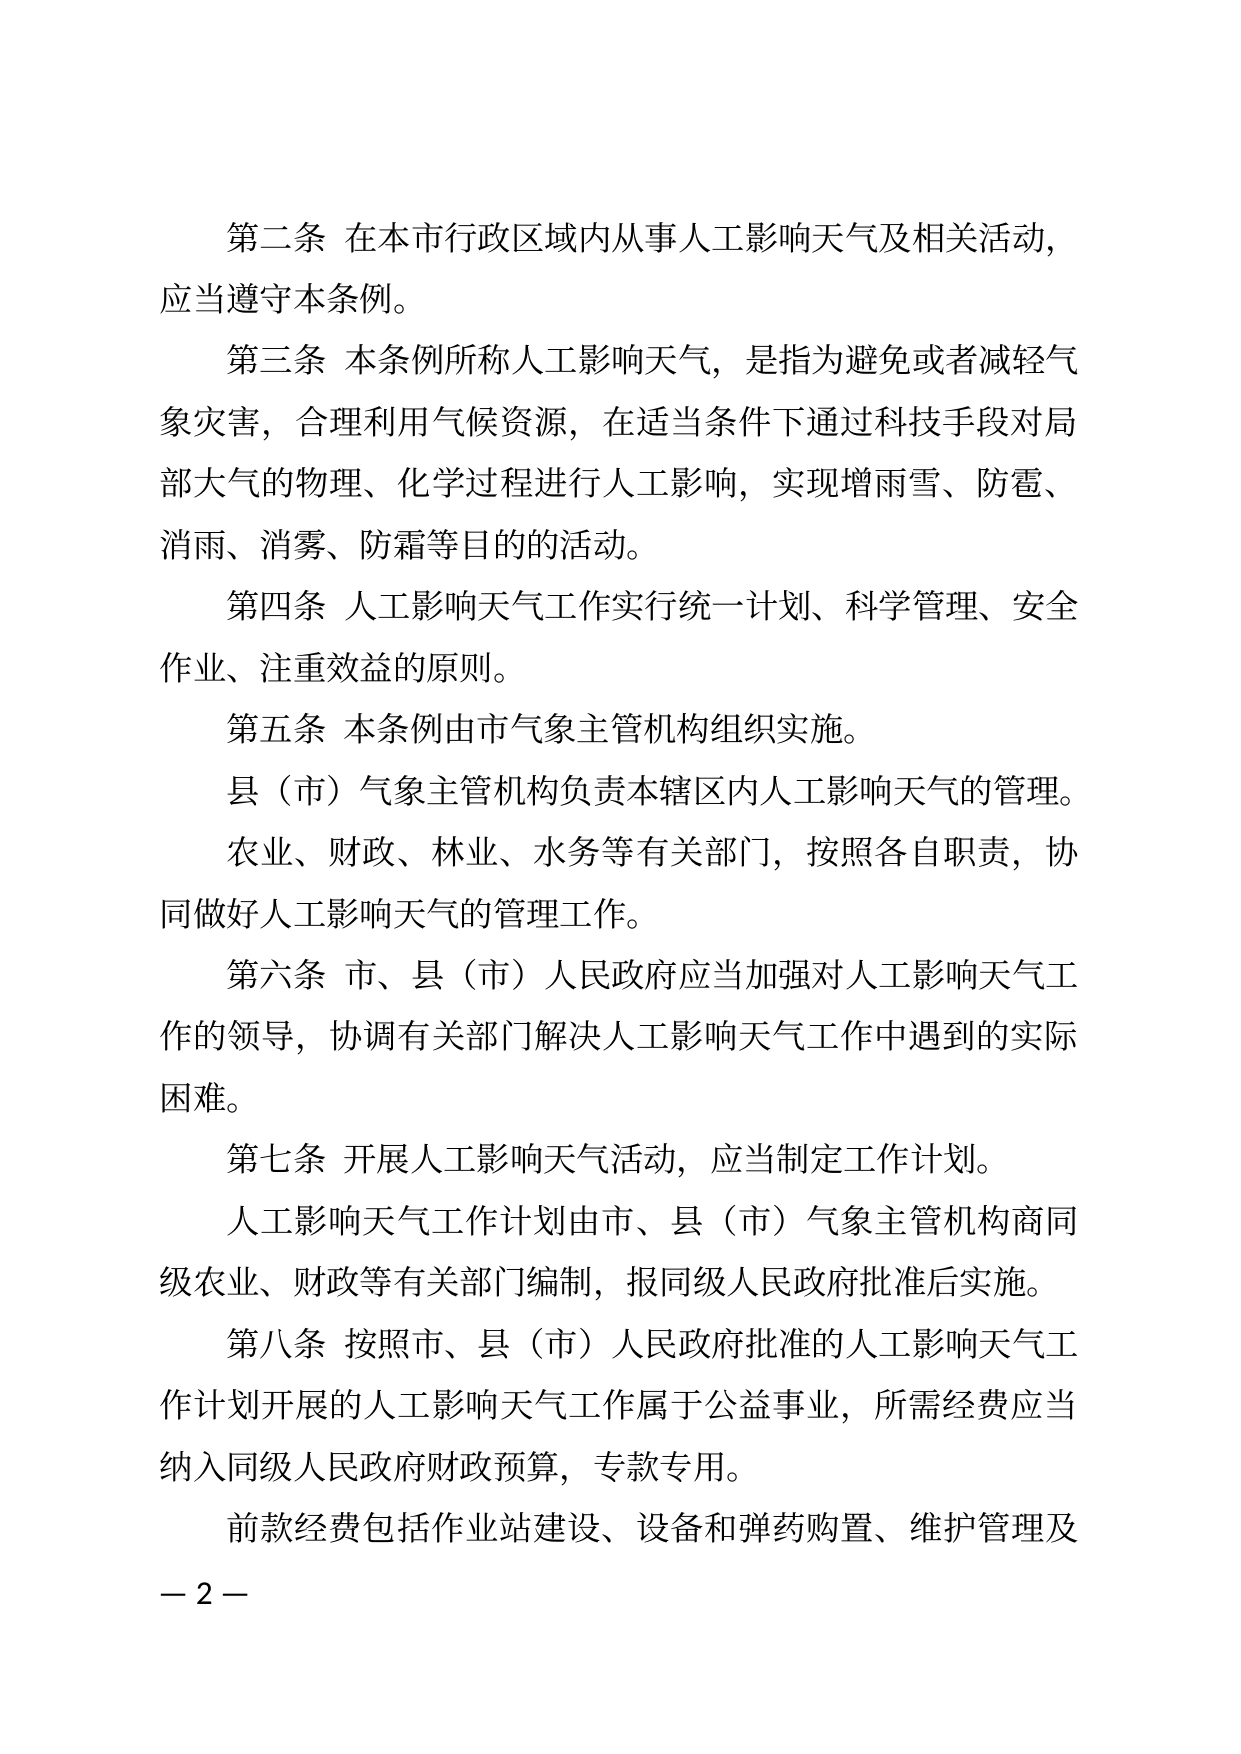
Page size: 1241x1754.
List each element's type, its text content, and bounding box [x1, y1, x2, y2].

text 第四条 人工影响天气工作实行统一计划、科学管理、安全作业、注重效益的原则。 [159, 569, 1081, 692]
text 第五条 本条例由市气象主管机构组织实施。 [159, 692, 1081, 754]
text 第六条 市、县（市）人民政府应当加强对人工影响天气工作的领导，协调有关部门解决人工影响天气工作中遇到的实际困难。 [159, 938, 1081, 1123]
text 第七条 开展人工影响天气活动，应当制定工作计划。 [159, 1123, 1081, 1184]
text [159, 1491, 1081, 1553]
text 第八条 按照市、县（市）人民政府批准的人工影响天气工作计划开展的人工影响天气工作属于公益事业，所需经费应当纳入同级人民政府财政预算，专款专用。 [159, 1307, 1081, 1491]
text 第二条 在本市行政区域内从事人工影响天气及相关活动，应当遵守本条例。 [159, 201, 1081, 324]
text 第三条 本条例所称人工影响天气，是指为避免或者减轻气象灾害，合理利用气候资源，在适当条件下通过科技手段对局部大气的物理、化学过程进行人工影响，实现增雨雪、防雹、消雨、消雾、防霜等目的的活动。 [159, 324, 1081, 569]
text 人工影响天气工作计划由市、县（市）气象主管机构商同级农业、财政等有关部门编制，报同级人民政府批准后实施。 [159, 1184, 1081, 1307]
text 农业、财政、林业、水务等有关部门，按照各自职责，协同做好人工影响天气的管理工作。 [159, 815, 1081, 938]
text 县（市）气象主管机构负责本辖区内人工影响天气的管理。 [159, 754, 1081, 815]
